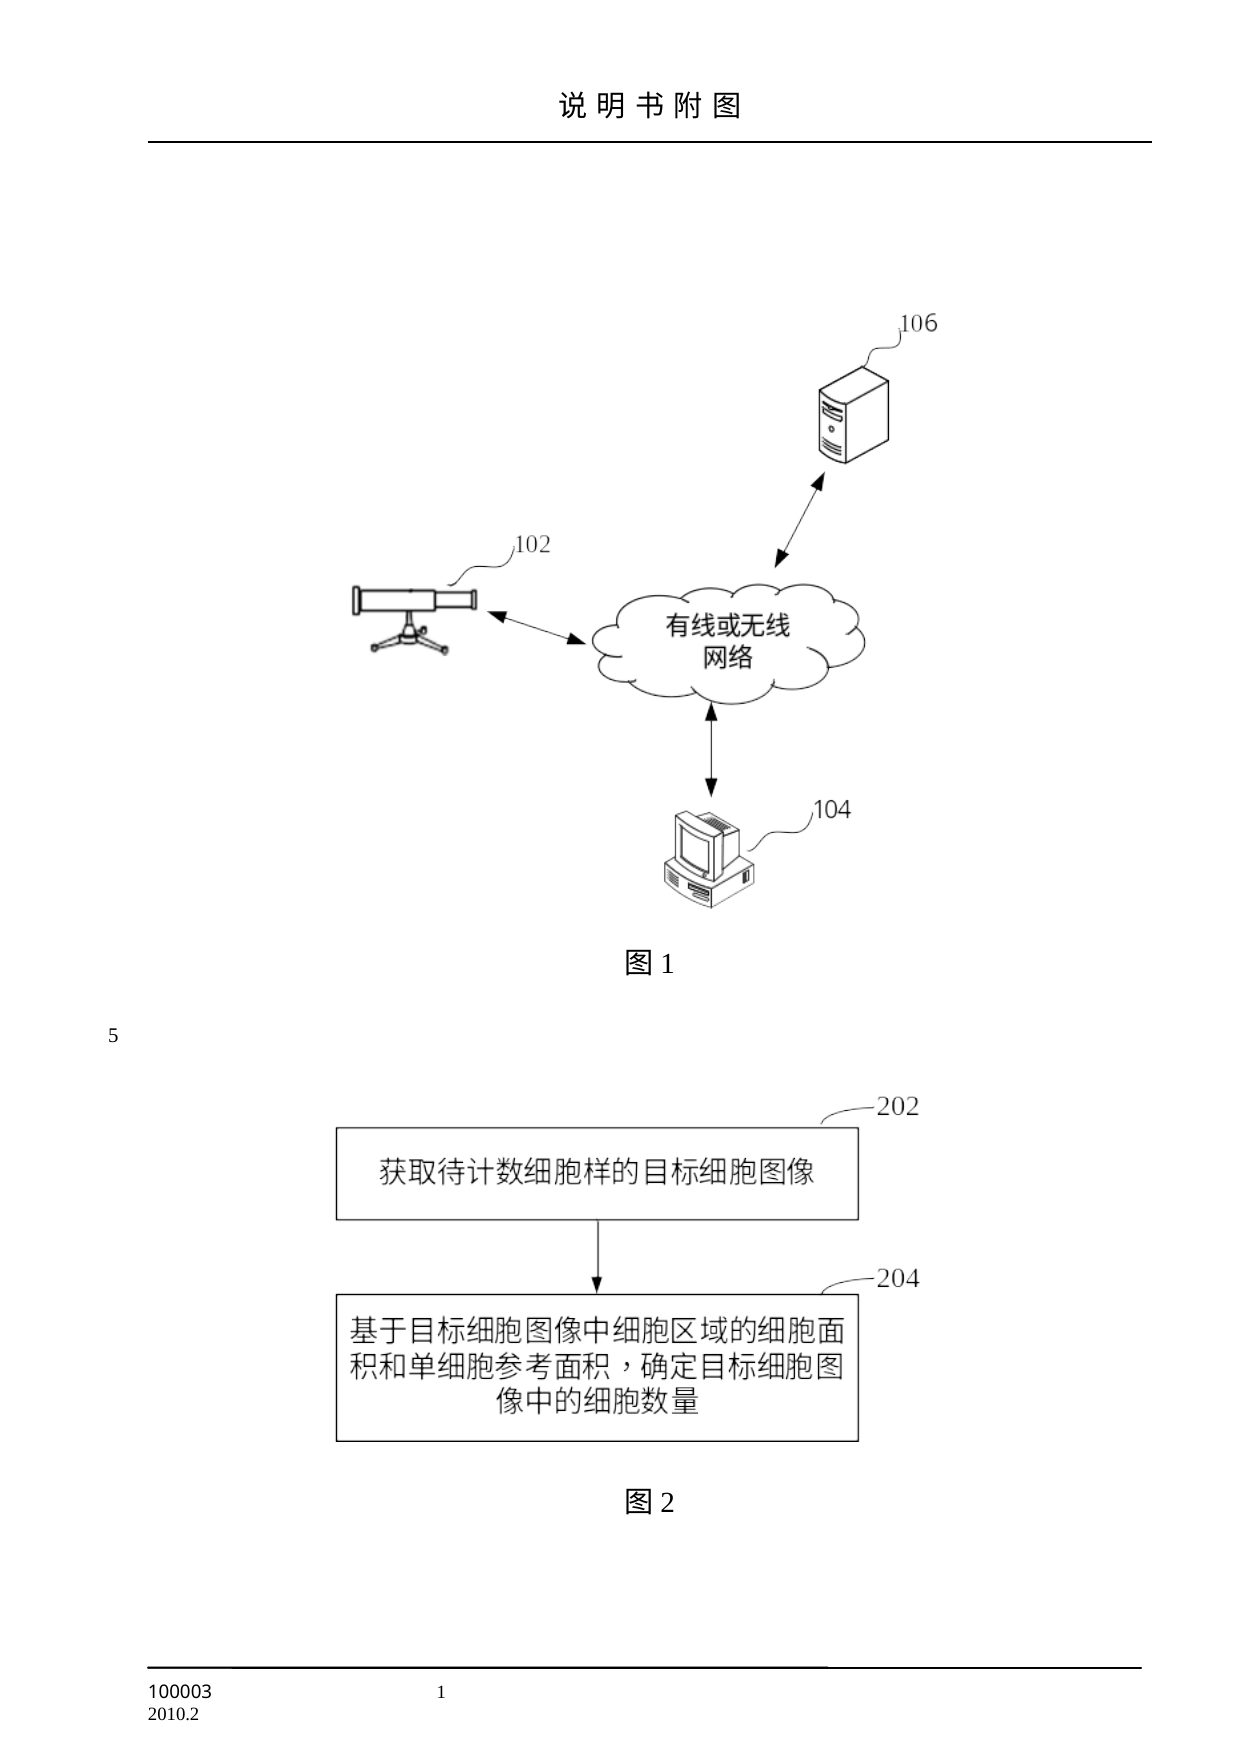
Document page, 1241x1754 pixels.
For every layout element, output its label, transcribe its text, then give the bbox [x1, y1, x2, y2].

text 图 1 [148, 928, 1152, 993]
text 图 2 [148, 1467, 1152, 1532]
